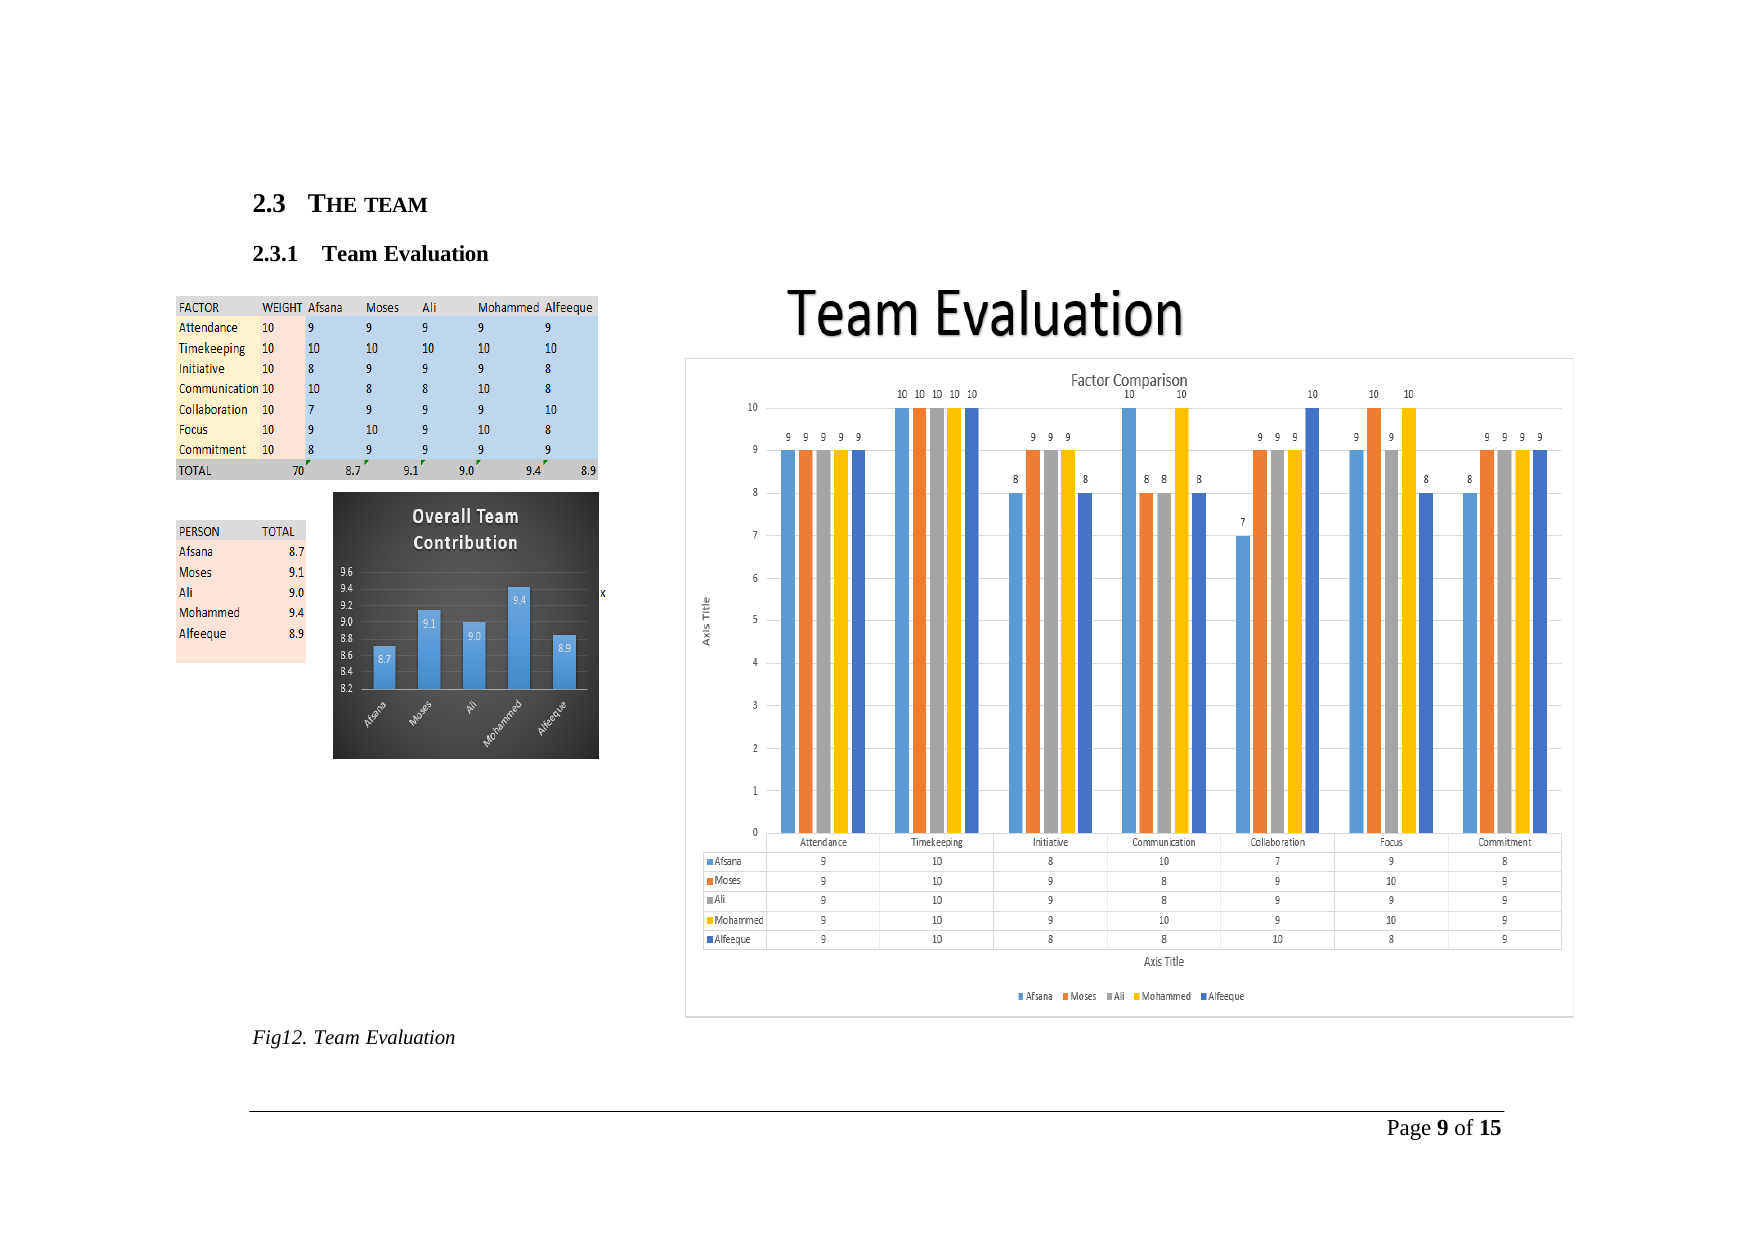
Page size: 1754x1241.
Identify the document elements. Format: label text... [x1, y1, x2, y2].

text Page 9 of 15 [164, 1110, 1502, 1140]
subtitle Team Evaluation [252, 241, 1575, 267]
subtitle The team [252, 187, 1575, 218]
picture [176, 290, 1574, 1018]
